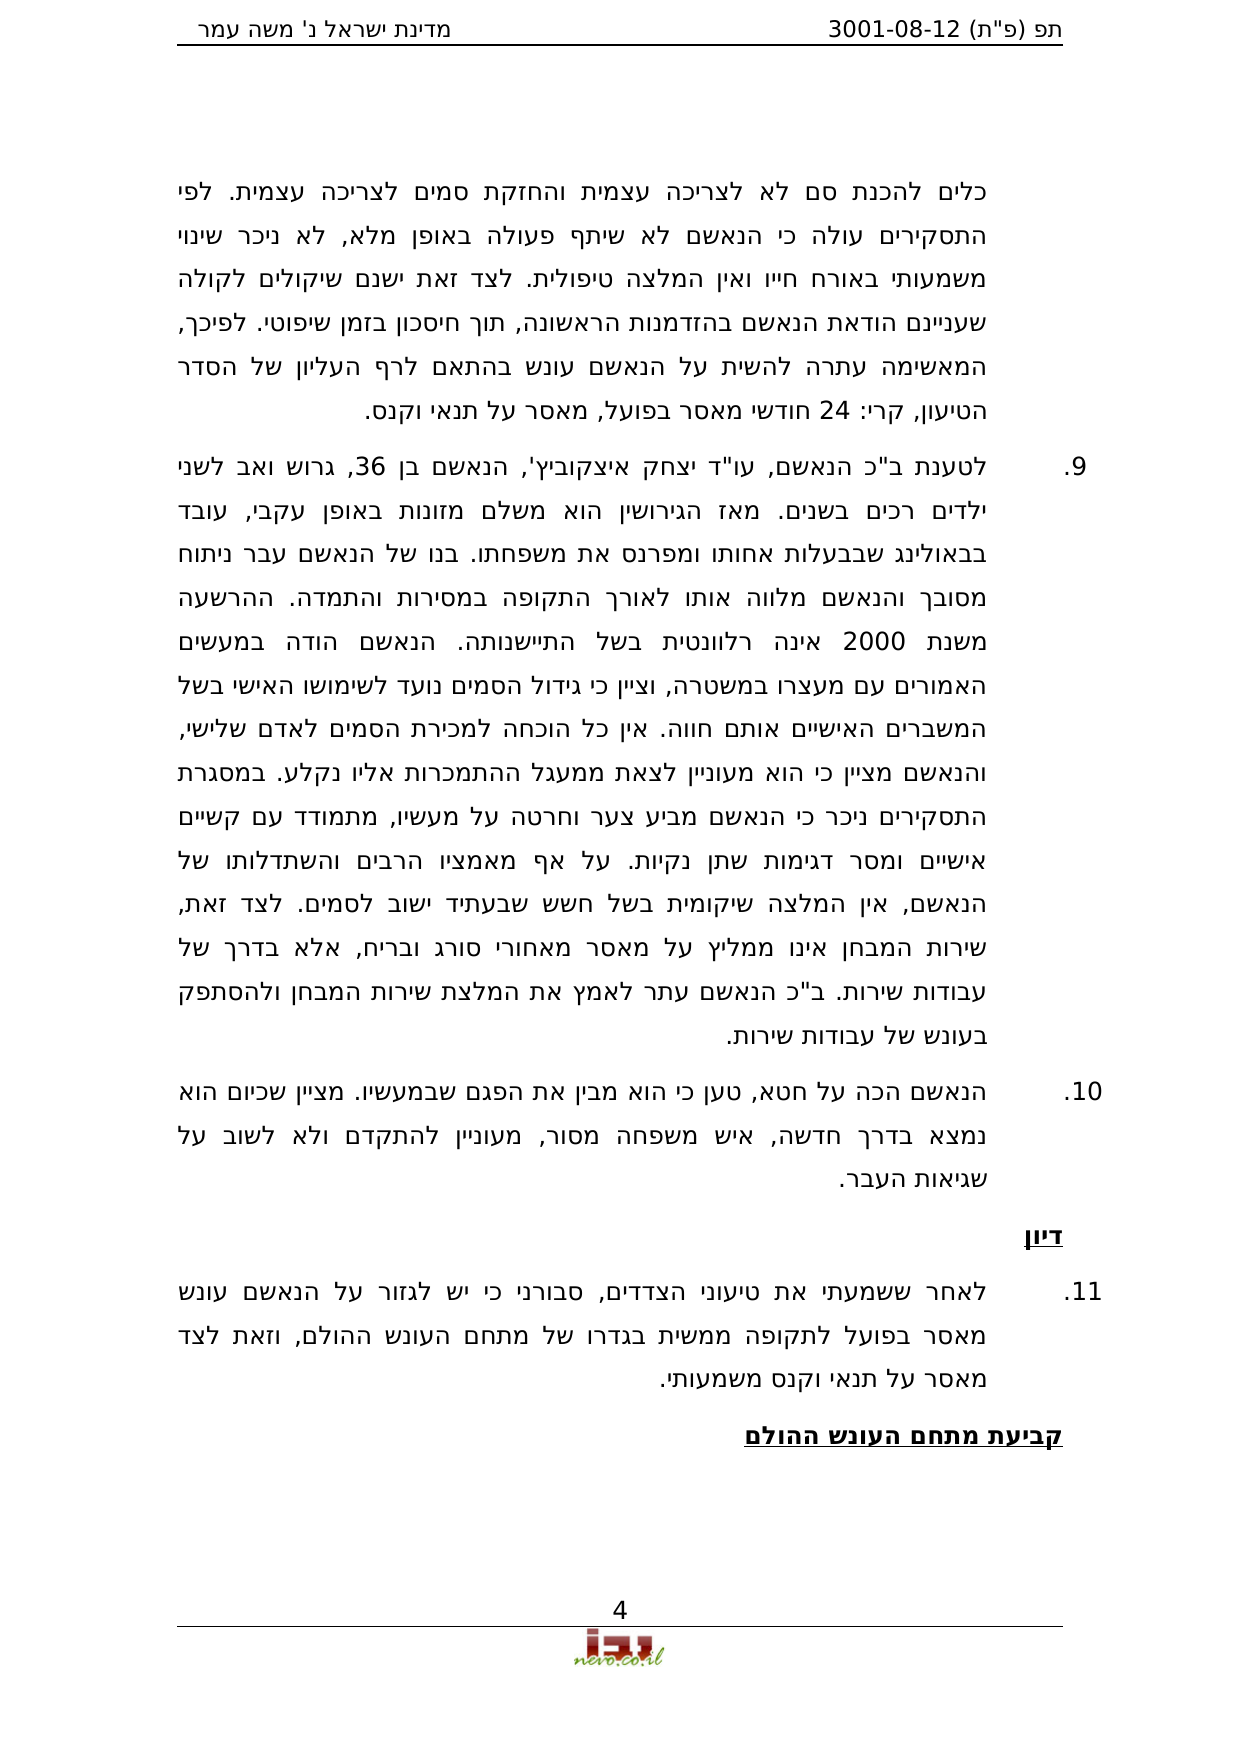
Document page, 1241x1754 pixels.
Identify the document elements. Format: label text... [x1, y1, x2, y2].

text לאחר ששמעתי את טיעוני הצדדים, סבורני כי יש לגזור על הנאשם עונש מאסר בפועל לתקופה ממשית בגדרו של מתחם העונש ההולם, וזאת לצד מאסר על תנאי וקנס משמעותי. [177, 1277, 1063, 1394]
text לטענת ב"כ הנאשם, עו"ד יצחק איצקוביץ', הנאשם בן 36, גרוש ואב לשני ילדים רכים בשנים. מאז הגירושין הוא משלם מזונות באופן עקבי, עובד בבאולינג שבבעלות אחותו ומפרנס את משפחתו. בנו של הנאשם עבר ניתוח מסובך והנאשם מלווה אותו לאורך התקופה במסירות והתמדה. ההרשעה משנת 2000 אינה רלוונטית בשל התיישנותה. הנאשם הודה במעשים האמורים עם מעצרו במשטרה, וציין כי גידול הסמים נועד לשימושו האישי בשל המשברים האישיים אותם חווה. אין כל הוכחה למכירת הסמים לאדם שלישי, והנאשם מציין כי הוא מעוניין לצאת ממעגל ההתמכרות אליו נקלע. במסגרת התסקירים ניכר כי הנאשם מביע צער וחרטה על מעשיו, מתמודד עם קשיים אישיים ומסר דגימות שתן נקיות. על אף מאמציו הרבים והשתדלותו של הנאשם, אין המלצה שיקומית בשל חשש שבעתיד ישוב לסמים. לצד זאת, שירות המבחן אינו ממליץ על מאסר מאחורי סורג ובריח, אלא בדרך של עבודות שירות. ב"כ הנאשם עתר לאמץ את המלצת שירות המבחן ולהסתפק בעונש של עבודות שירות. [177, 452, 1063, 1050]
text קביעת מתחם העונש ההולם [177, 1421, 1063, 1450]
text דיון [177, 1221, 1063, 1250]
picture [574, 1628, 666, 1667]
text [177, 177, 1063, 425]
text הנאשם הכה על חטא, טען כי הוא מבין את הפגם שבמעשיו. מציין שכיום הוא נמצא בדרך חדשה, איש משפחה מסור, מעוניין להתקדם ולא לשוב על שגיאות העבר. [177, 1077, 1063, 1194]
